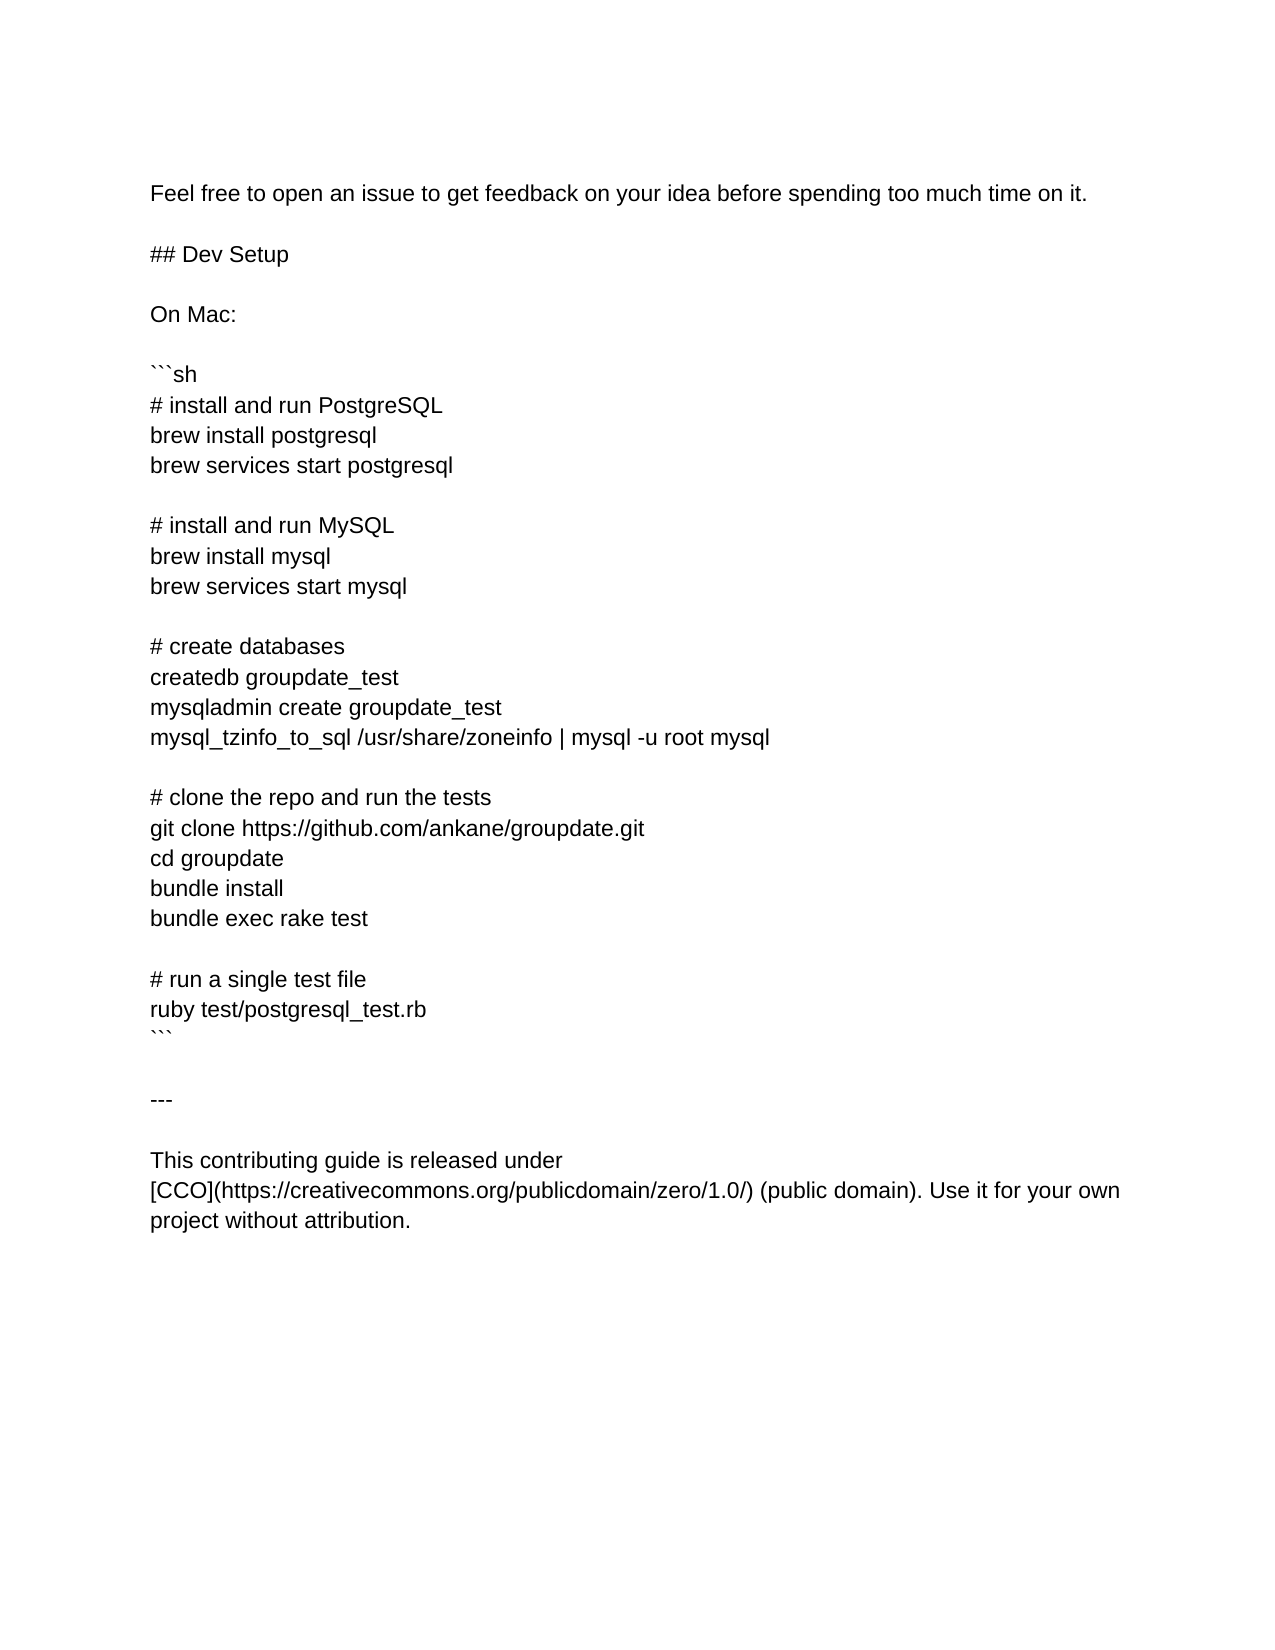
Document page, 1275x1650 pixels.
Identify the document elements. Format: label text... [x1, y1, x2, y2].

text ```sh [150, 361, 1125, 388]
text brew install postgresql [150, 422, 1125, 448]
text mysql_tzinfo_to_sql /usr/share/zoneinfo | mysql -u root mysql [150, 724, 1125, 750]
text createdb groupdate_test [150, 663, 1125, 690]
text # create databases [150, 633, 1125, 660]
text This contributing guide is released under [CCO](https://creativecommons.org/publicdomain/zero/1.0/) (public domain). Use it for your own project without attribution. [150, 1147, 1125, 1234]
text cd groupdate [150, 845, 1125, 871]
text mysqladmin create groupdate_test [150, 694, 1125, 720]
text brew services start postgresql [150, 452, 1125, 478]
text # clone the repo and run the tests [150, 784, 1125, 811]
text # install and run PostgreSQL [150, 392, 1125, 418]
text brew services start mysql [150, 573, 1125, 599]
text ruby test/postgresql_test.rb [150, 996, 1125, 1022]
text ``` [150, 1026, 1125, 1052]
text brew install mysql [150, 543, 1125, 569]
text --- [150, 1086, 1125, 1113]
text On Mac: [150, 301, 1125, 327]
text bundle install [150, 875, 1125, 901]
text Feel free to open an issue to get feedback on your idea before spending too much time on it. [150, 180, 1125, 207]
text # run a single test file [150, 966, 1125, 992]
text ## Dev Setup [150, 241, 1125, 267]
text # install and run MySQL [150, 512, 1125, 539]
text git clone https://github.com/ankane/groupdate.git [150, 814, 1125, 841]
text bundle exec rake test [150, 905, 1125, 932]
